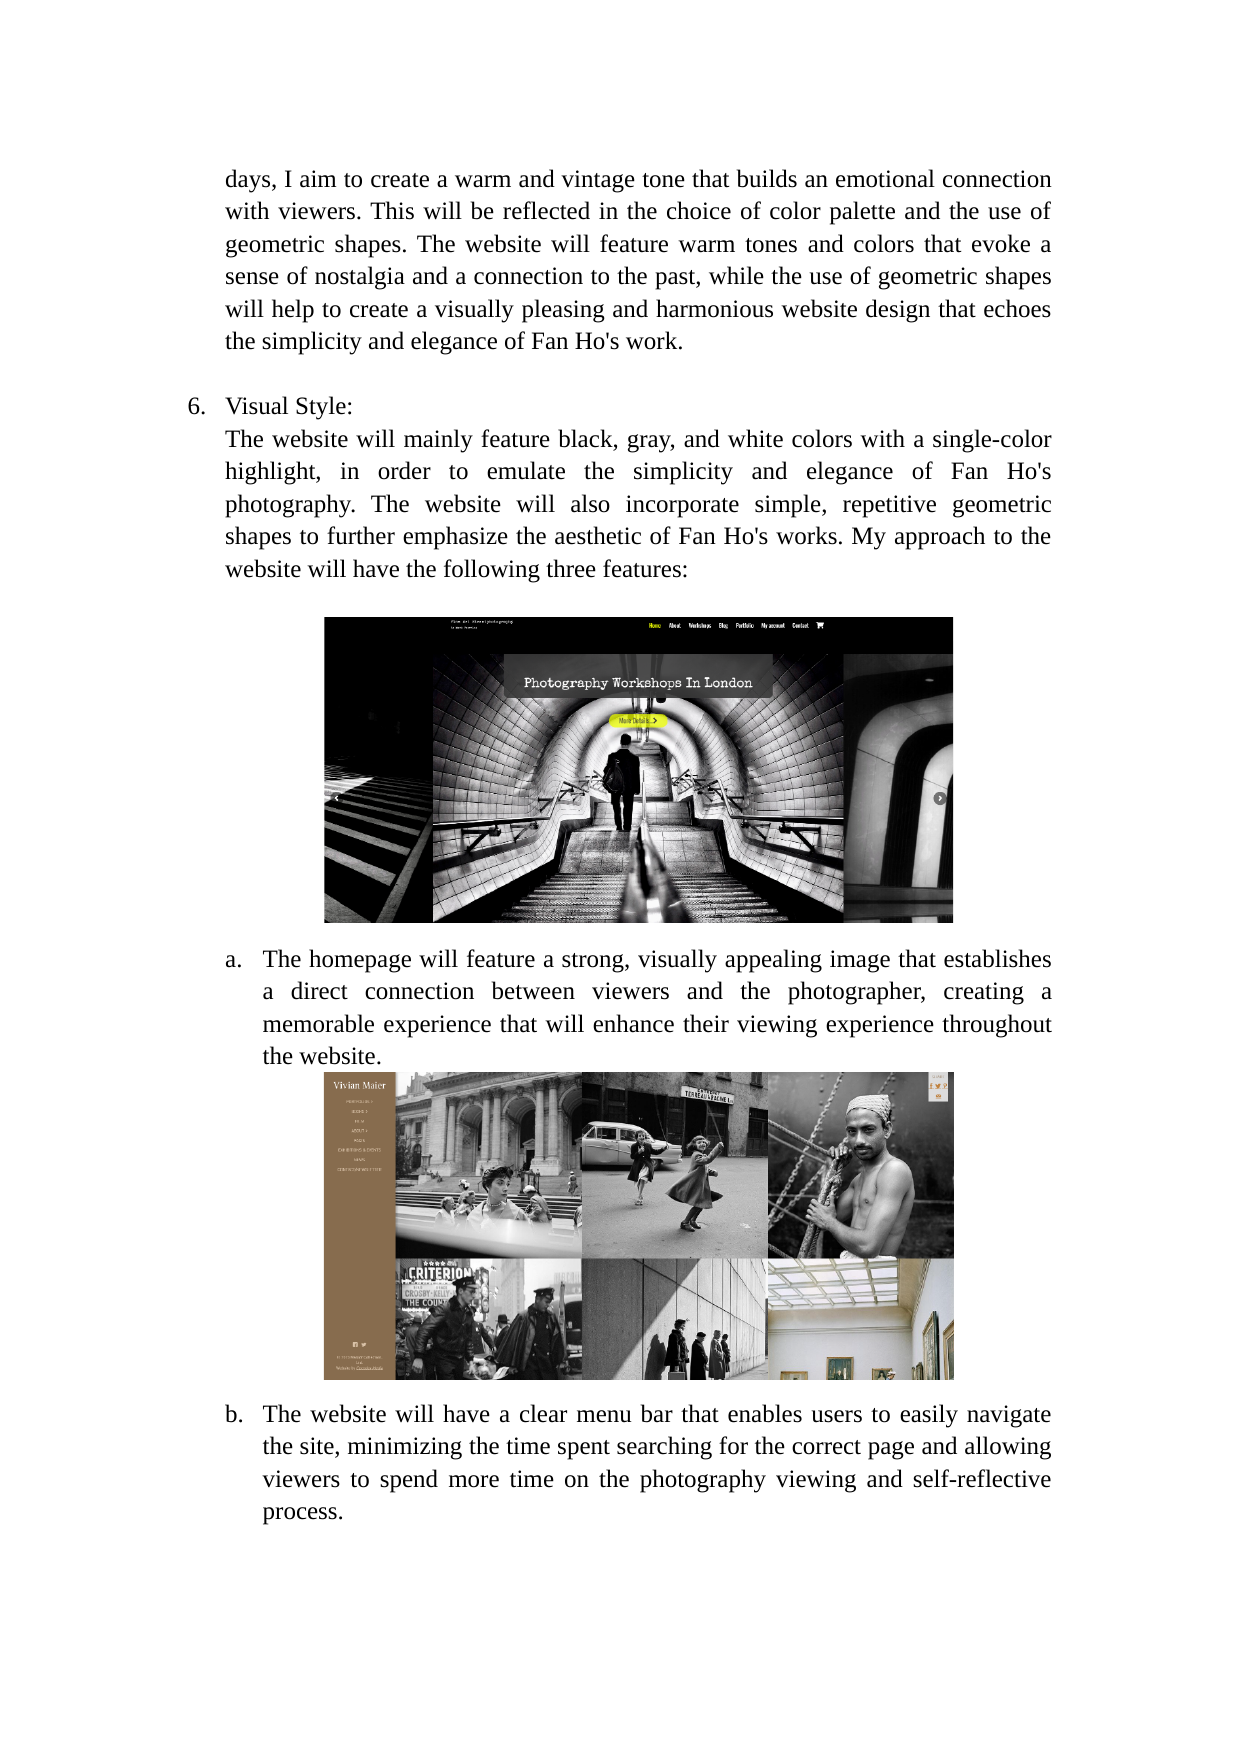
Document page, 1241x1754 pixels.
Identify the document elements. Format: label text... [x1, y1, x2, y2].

picture [323, 1072, 954, 1380]
list The homepage will feature a strong, visually appealing image that establishes a direct connection between viewers and the photographer, creating a memorable experience that will enhance their viewing experience throughout the website. [225, 942, 1053, 1072]
list The website will mainly feature black, gray, and white colors with a single-color highlight, in order to emulate the simplicity and elegance of Fan Ho's photography. The website will also incorporate simple, repetitive geometric shapes to further emphasize the aesthetic of Fan Ho's works. My approach to the website will have the following three features: [225, 422, 1053, 584]
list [225, 162, 1053, 357]
list The website will have a clear menu bar that enables users to easily navigate the site, minimizing the time spent searching for the correct page and allowing viewers to spend more time on the photography viewing and self-reflective process. [225, 1397, 1053, 1527]
list Visual Style: [187, 389, 1053, 422]
picture [324, 617, 954, 923]
